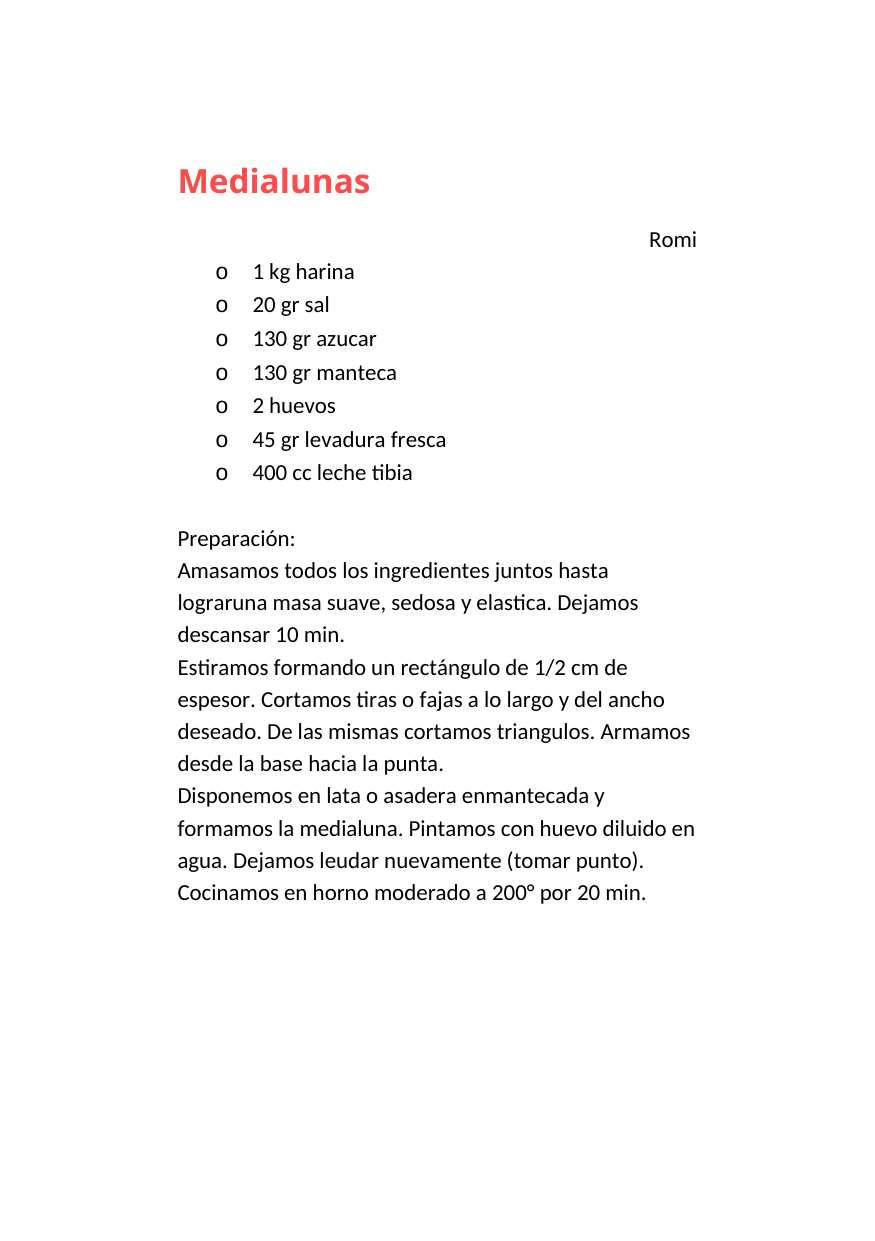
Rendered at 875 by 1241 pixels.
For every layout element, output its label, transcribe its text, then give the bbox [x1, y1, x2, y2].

text Estiramos formando un rectángulo de 1/2 cm de espesor. Cortamos tiras o fajas a lo largo y del ancho deseado. De las mismas cortamos triangulos. Armamos desde la base hacia la punta. [177, 653, 697, 777]
list 1 kg harina [215, 257, 697, 286]
text Disponemos en lata o asadera enmantecada y formamos la medialuna. Pintamos con huevo diluido en agua. Dejamos leudar nuevamente (tomar punto). [177, 781, 697, 874]
text Cocinamos en horno moderado a 200° por 20 min. [177, 878, 697, 906]
list 130 gr manteca [215, 358, 697, 387]
text Amasamos todos los ingredientes juntos hasta lograruna masa suave, sedosa y elastica. Dejamos descansar 10 min. [177, 556, 697, 648]
list 45 gr levadura fresca [215, 425, 697, 454]
list 2 huevos [215, 391, 697, 420]
subtitle Medialunas [177, 158, 697, 203]
list 130 gr azucar [215, 324, 697, 353]
text Romi [177, 225, 697, 253]
list 20 gr sal [215, 291, 697, 320]
list 400 cc leche tibia [215, 458, 697, 487]
text Preparación: [177, 524, 697, 552]
